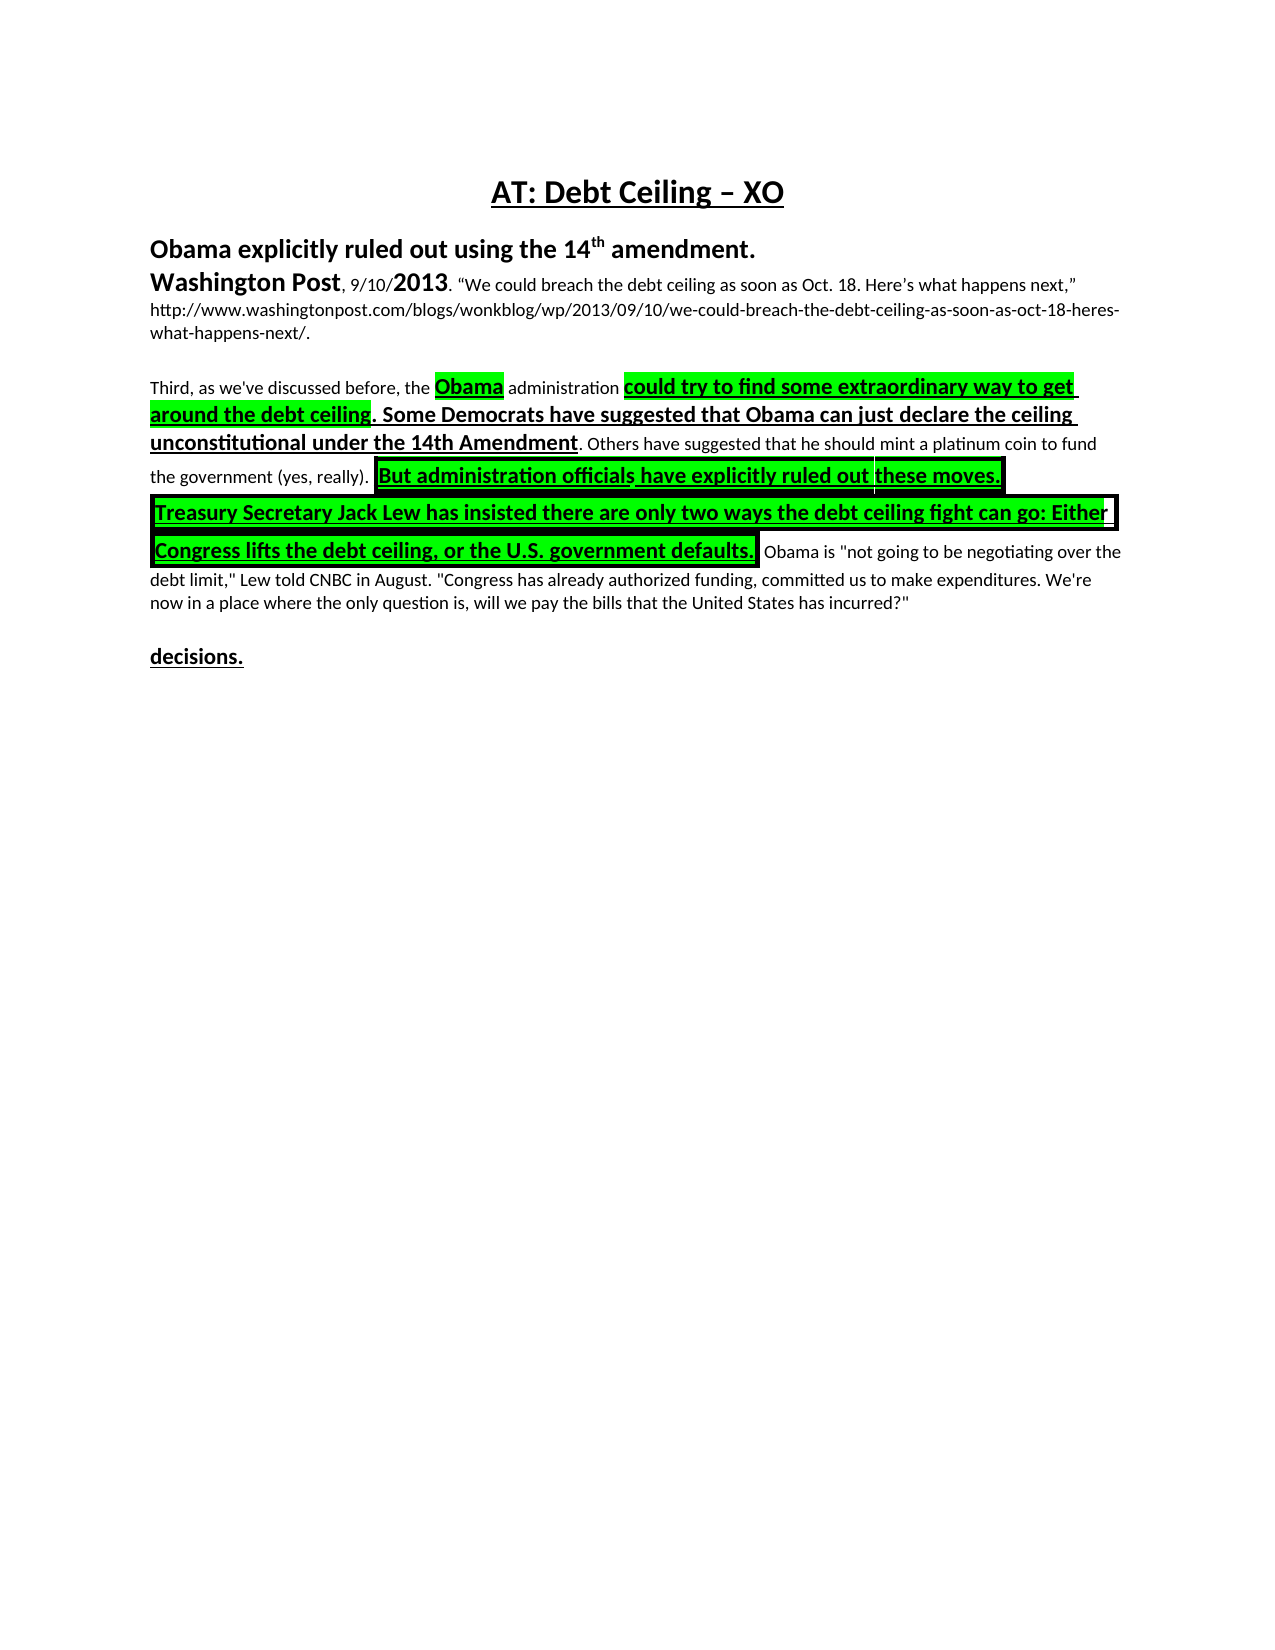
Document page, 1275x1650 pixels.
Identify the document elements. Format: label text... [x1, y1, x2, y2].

subtitle Obama explicitly ruled out using the 14th amendment. [150, 232, 1125, 265]
text Washington Post, 9/10/2013. “We could breach the debt ceiling as soon as Oct. 18. Here’s what happens next,” http://www.washingtonpost.com/blogs/wonkblog/wp/2013/09/10/we-could-breach-the-debt-ceiling-as-soon-as-oct-18-heres-what-happens-next/. [150, 265, 1125, 344]
text Third, as we've discussed before, the Obama administration could try to find some extraordinary way to get around the debt ceiling. Some Democrats have suggested that Obama can just declare the ceiling unconstitutional under the 14th Amendment. Others have suggested that he should mint a platinum coin to fund the government (yes, really). But administration officials have explicitly ruled out these moves. [150, 372, 1125, 494]
subtitle AT: Debt Ceiling – XO [150, 171, 1125, 212]
text Treasury Secretary Jack Lew has insisted there are only two ways the debt ceiling fight can go: Either Congress lifts the debt ceiling, or the U.S. government defaults. Obama is "not going to be negotiating over the debt limit," Lew told CNBC in August. "Congress has already authorized funding, committed us to make expenditures. We're now in a place where the only question is, will we pay the bills that the United States has incurred?" [150, 494, 1125, 614]
text decisions. [150, 642, 1125, 670]
